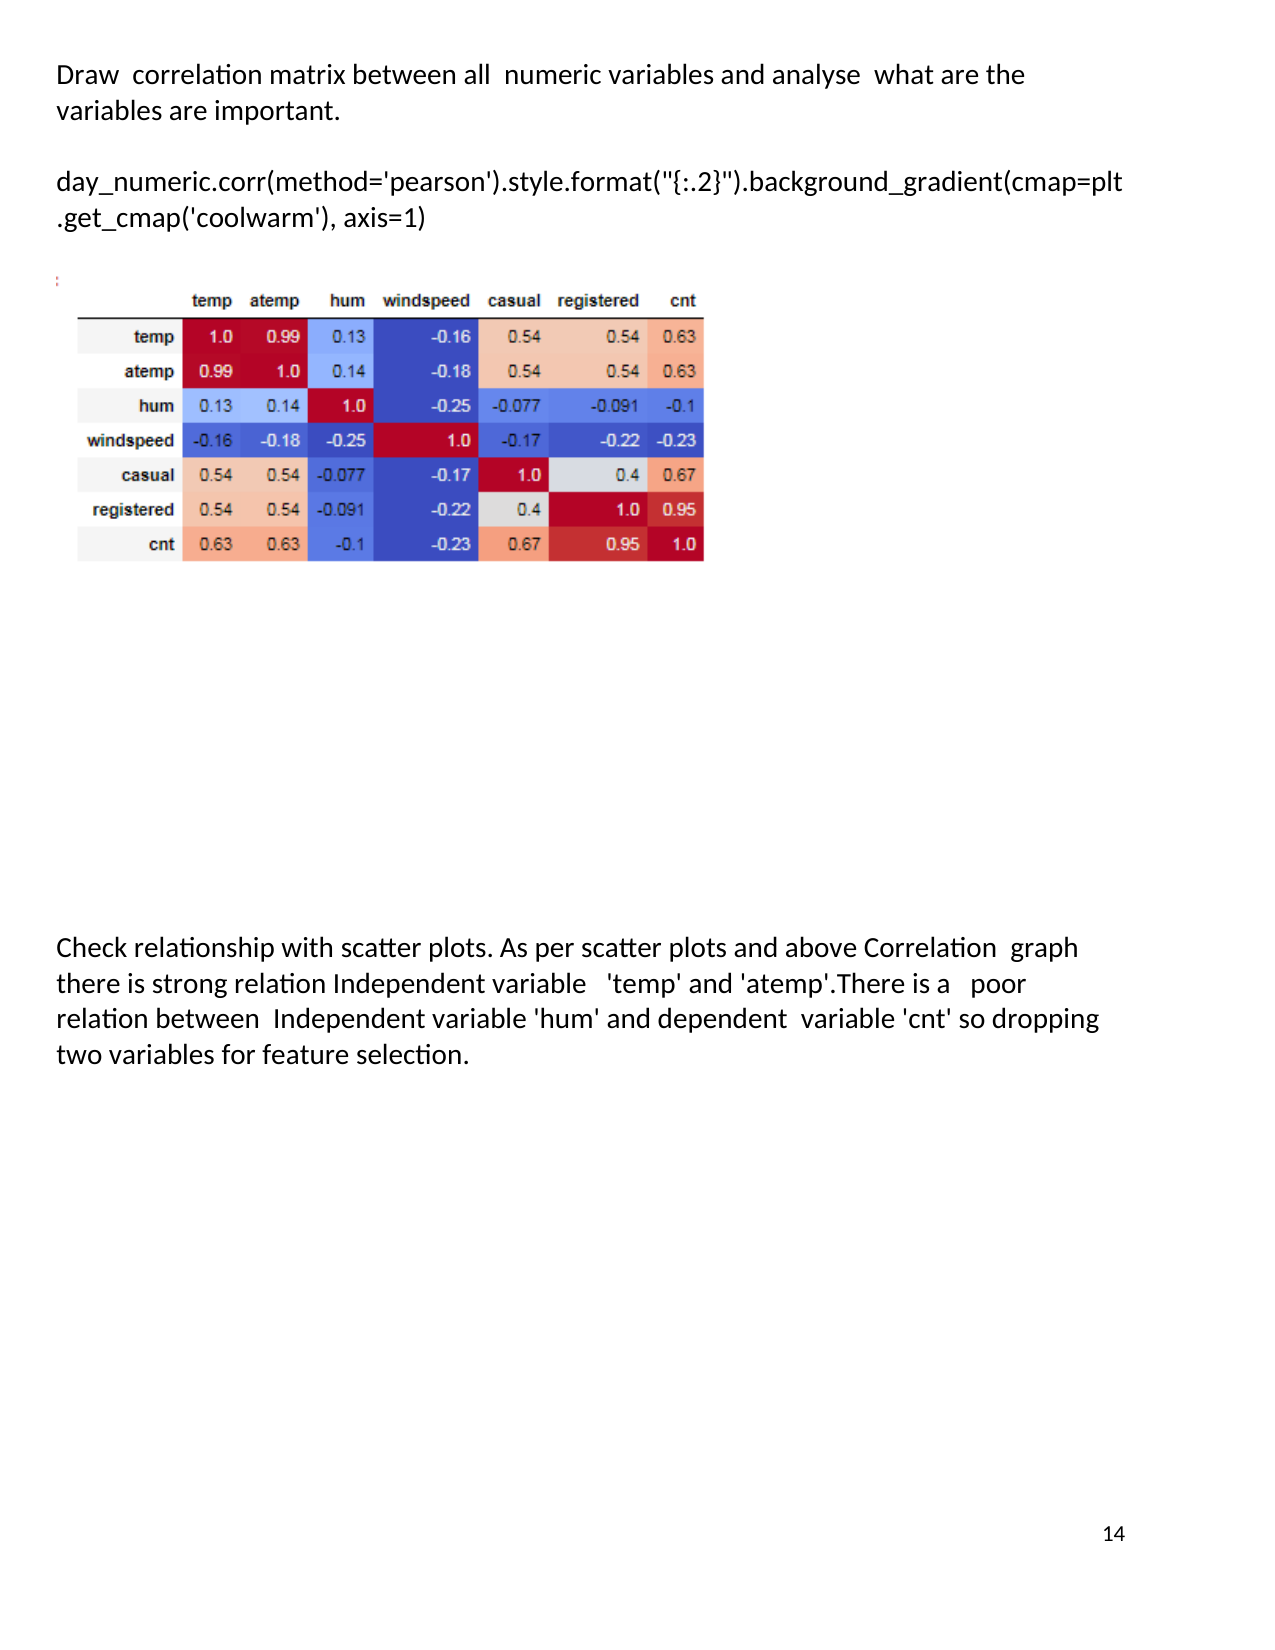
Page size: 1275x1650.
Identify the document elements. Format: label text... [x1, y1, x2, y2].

text day_numeric.corr(method='pearson').style.format("{:.2}").background_gradient(cmap=plt.get_cmap('coolwarm'), axis=1) [56, 163, 1125, 234]
text Draw correlation matrix between all numeric variables and analyse what are the variables are important. [56, 56, 1125, 127]
picture [56, 270, 725, 574]
text Check relationship with scatter plots. As per scatter plots and above Correlation graph there is strong relation Independent variable 'temp' and 'atemp'.There is a poor relation between Independent variable 'hum' and dependent variable 'cnt' so dropping two variables for feature selection. [56, 929, 1125, 1072]
